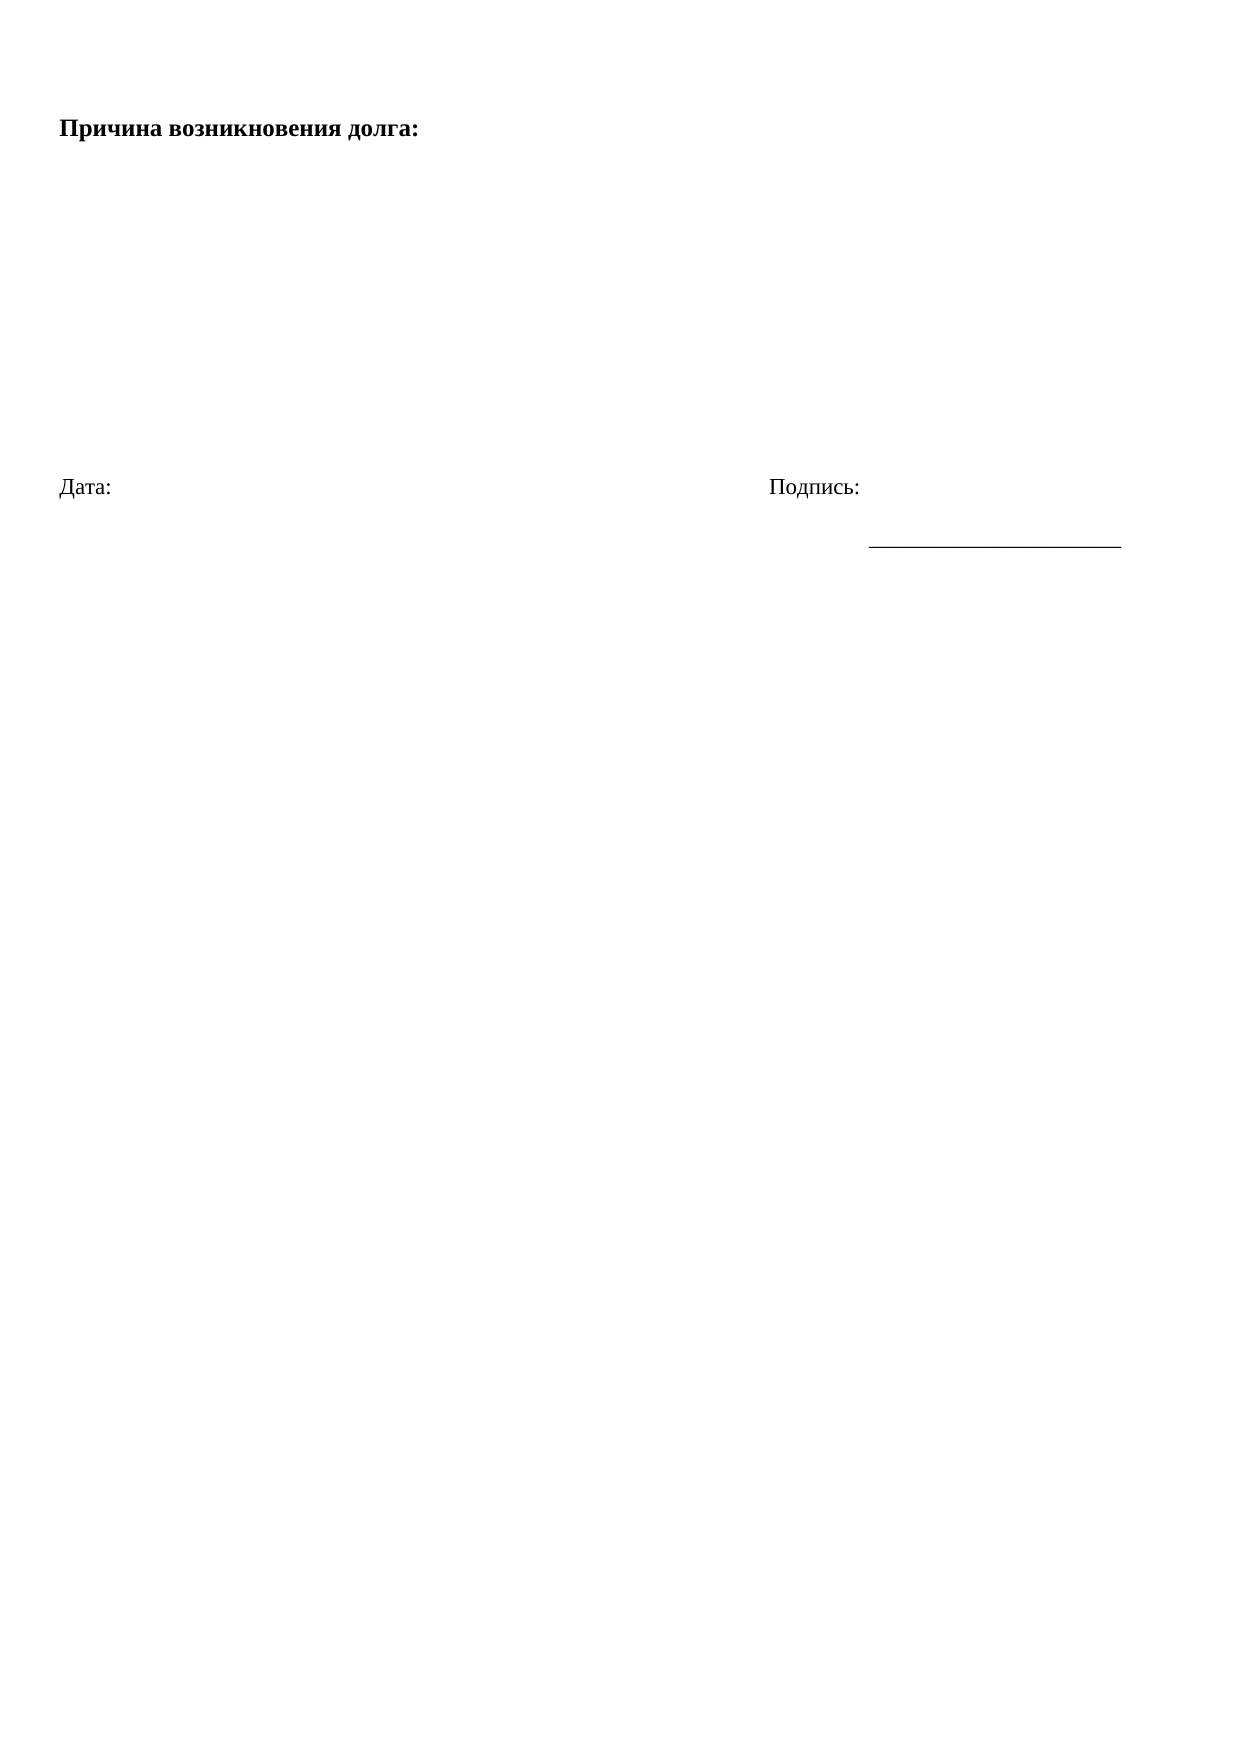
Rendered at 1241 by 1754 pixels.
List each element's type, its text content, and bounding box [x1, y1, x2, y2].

text Причина возникновения долга: [59, 113, 1152, 142]
text Дата: Подпись: [59, 473, 1152, 499]
text ______________________ [59, 524, 1152, 550]
